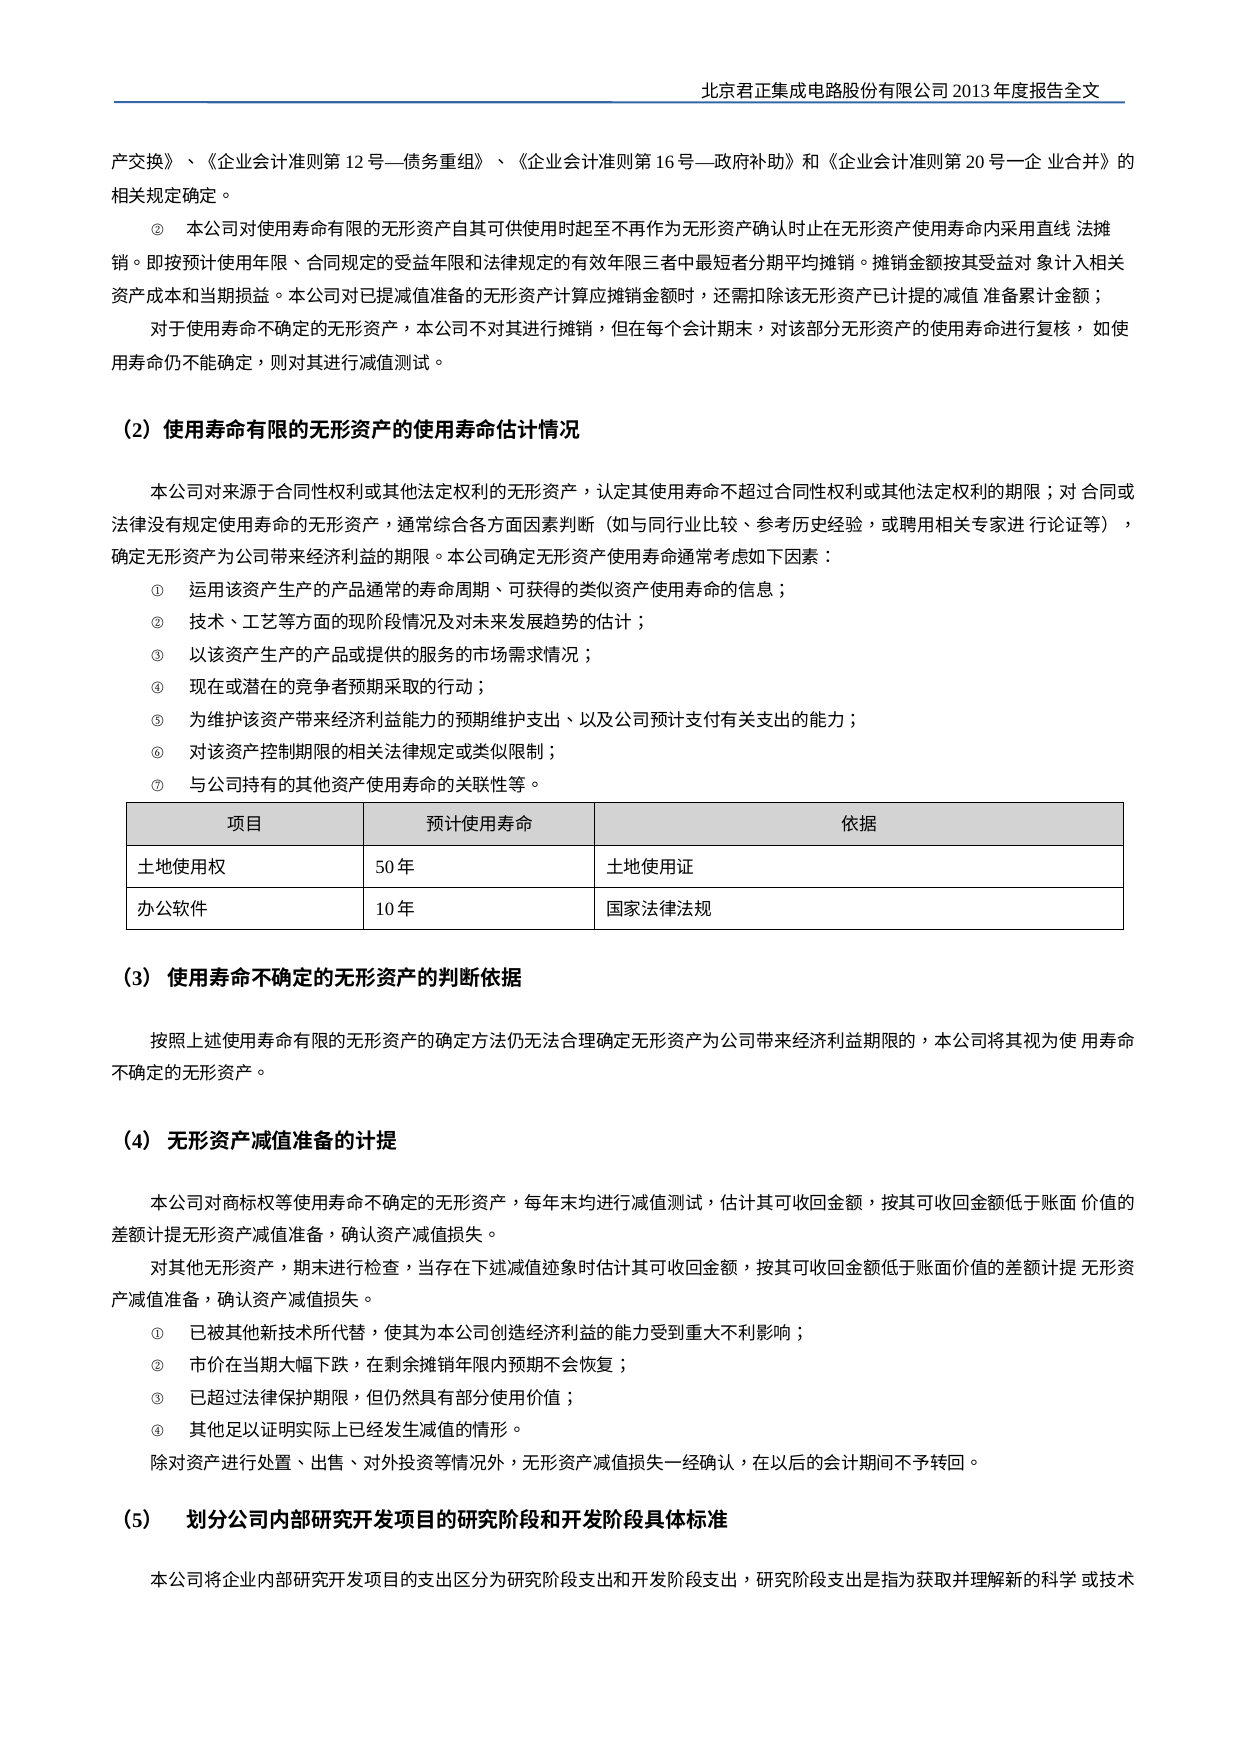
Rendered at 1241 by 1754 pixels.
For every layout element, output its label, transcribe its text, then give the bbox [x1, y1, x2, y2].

list 市价在当期大幅下跌，在剩余摊销年限内预期不会恢复； [111, 1346, 1139, 1378]
list 已超过法律保护期限，但仍然具有部分使用价值； [111, 1378, 1139, 1411]
list 为维护该资产带来经济利益能力的预期维护支出、以及公司预计支付有关支出的能力； [111, 701, 1139, 733]
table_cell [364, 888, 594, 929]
list 现在或潜在的竞争者预期采取的行动； [111, 668, 1139, 701]
list 与公司持有的其他资产使用寿命的关联性等。 [111, 766, 1139, 798]
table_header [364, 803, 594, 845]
list 运用该资产生产的产品通常的寿命周期、可获得的类似资产使用寿命的信息； [111, 571, 1139, 603]
text 按照上述使用寿命有限的无形资产的确定方法仍无法合理确定无形资产为公司带来经济利益期限的，本公司将其视为使 用寿命不确定的无形资产。 [111, 1021, 1139, 1086]
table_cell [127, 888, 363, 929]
text 本公司对商标权等使用寿命不确定的无形资产，每年末均进行减值测试，估计其可收回金额，按其可收回金额低于账面 价值的差额计提无形资产减值准备，确认资产减值损失。 [111, 1183, 1139, 1248]
text 本公司对来源于合同性权利或其他法定权利的无形资产，认定其使用寿命不超过合同性权利或其他法定权利的期限；对 合同或法律没有规定使用寿命的无形资产，通常综合各方面因素判断（如与同行业比较、参考历史经验，或聘用相关专家进 行论证等），确定无形资产为公司带来经济利益的期限。本公司确定无形资产使用寿命通常考虑如下因素： [111, 473, 1139, 571]
list 已被其他新技术所代替，使其为本公司创造经济利益的能力受到重大不利影响； [111, 1313, 1139, 1346]
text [111, 1561, 1139, 1593]
text 对其他无形资产，期末进行检查，当存在下述减值迹象时估计其可收回金额，按其可收回金额低于账面价值的差额计提 无形资产减值准备，确认资产减值损失。 [111, 1248, 1139, 1313]
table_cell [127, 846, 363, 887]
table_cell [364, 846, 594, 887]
text （2）使用寿命有限的无形资产的使用寿命估计情况 [111, 415, 1139, 444]
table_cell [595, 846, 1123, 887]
list 其他足以证明实际上已经发生减值的情形。 [111, 1411, 1139, 1443]
list 技术、工艺等方面的现阶段情况及对未来发展趋势的估计； [111, 603, 1139, 636]
text （3） 使用寿命不确定的无形资产的判断依据 [111, 963, 1139, 992]
text 对于使用寿命不确定的无形资产，本公司不对其进行摊销，但在每个会计期末，对该部分无形资产的使用寿命进行复核， 如使用寿命仍不能确定，则对其进行减值测试。 [111, 309, 1139, 376]
text （4） 无形资产减值准备的计提 [111, 1126, 1139, 1154]
list 以该资产生产的产品或提供的服务的市场需求情况； [111, 636, 1139, 668]
text （5） 划分公司内部研究开发项目的研究阶段和开发阶段具体标准 [111, 1505, 1139, 1533]
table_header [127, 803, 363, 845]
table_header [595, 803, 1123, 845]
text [111, 142, 1139, 209]
list 本公司对使用寿命有限的无形资产自其可供使用时起至不再作为无形资产确认时止在无形资产使用寿命内采用直线 法摊销。即按预计使用年限、合同规定的受益年限和法律规定的有效年限三者中最短者分期平均摊销。摊销金额按其受益对 象计入相关资产成本和当期损益。本公司对已提减值准备的无形资产计算应摊销金额时，还需扣除该无形资产已计提的减值 准备累计金额； [111, 209, 1139, 309]
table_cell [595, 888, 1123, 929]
text 除对资产进行处置、出售、对外投资等情况外，无形资产减值损失一经确认，在以后的会计期间不予转回。 [111, 1443, 1139, 1476]
list 对该资产控制期限的相关法律规定或类似限制； [111, 733, 1139, 766]
